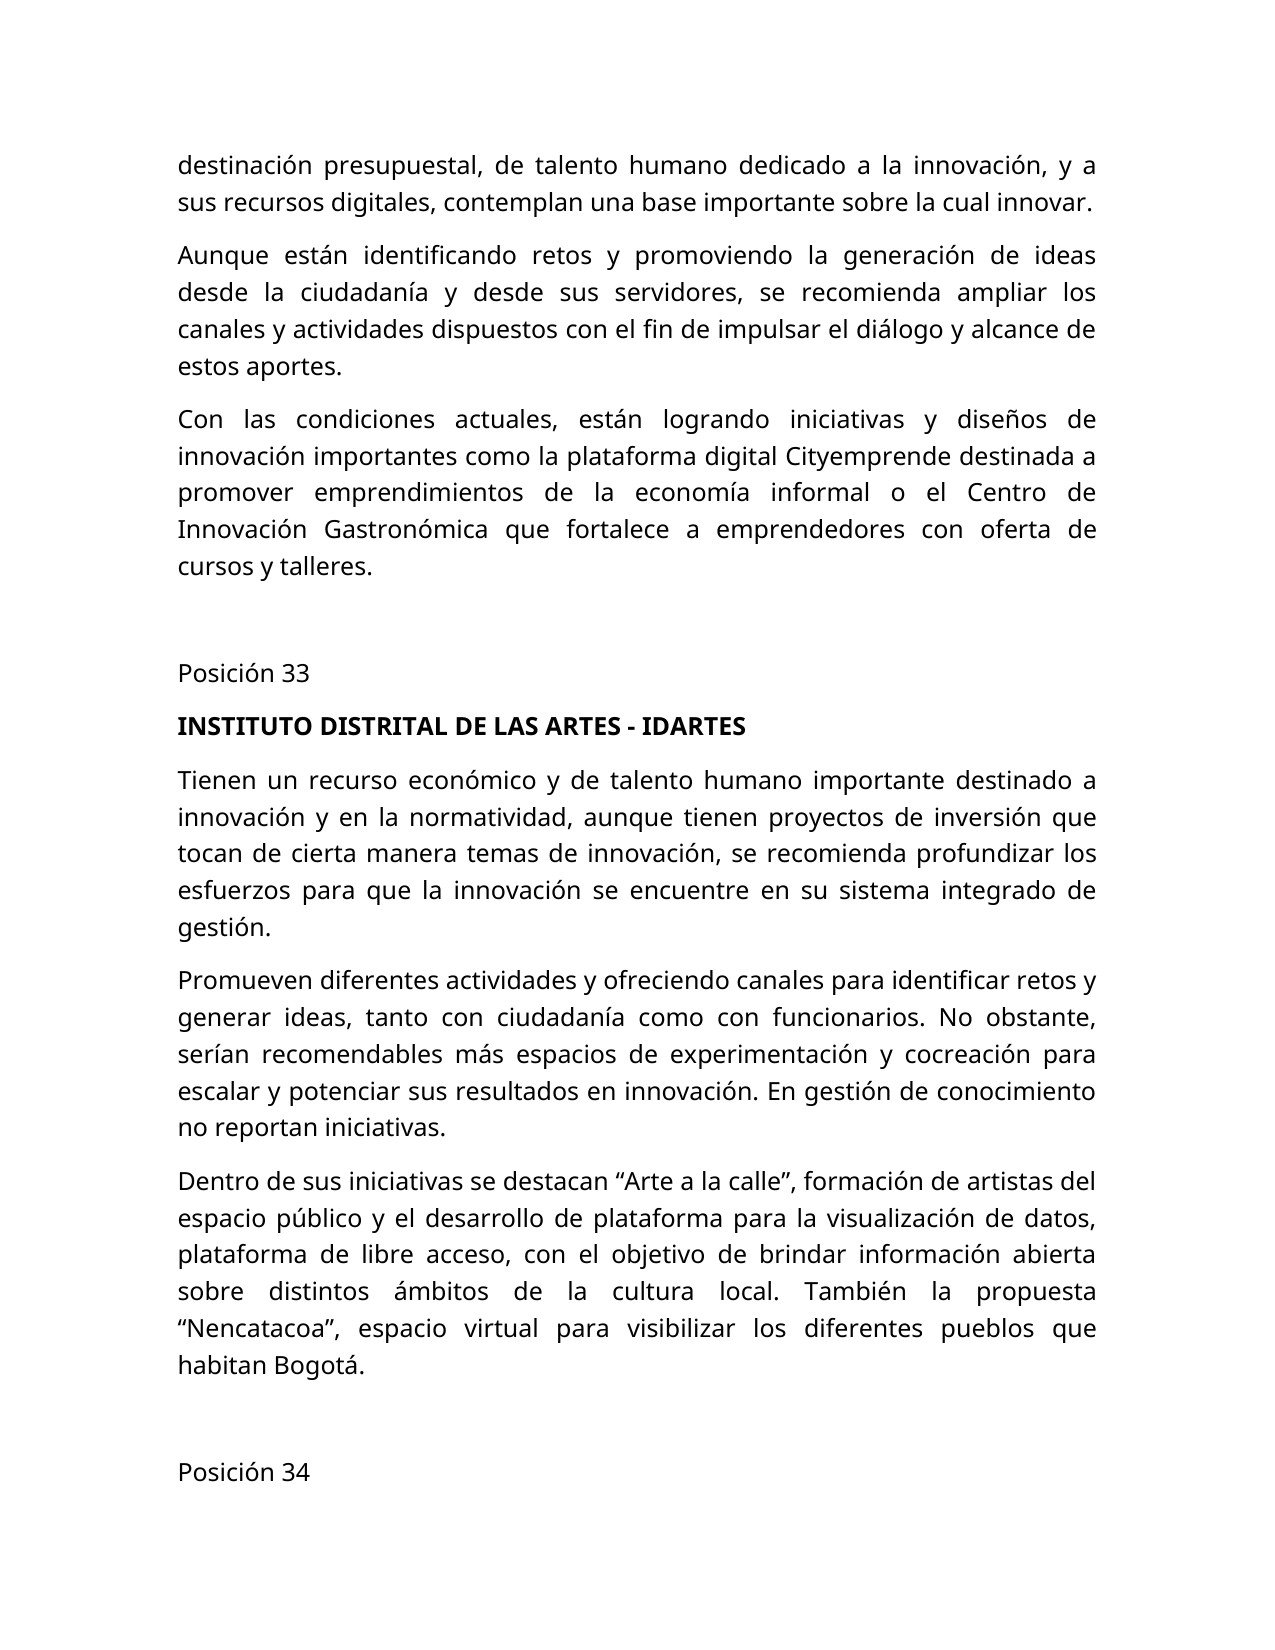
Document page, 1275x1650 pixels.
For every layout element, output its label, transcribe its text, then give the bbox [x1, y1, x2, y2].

text Promueven diferentes actividades y ofreciendo canales para identificar retos y generar ideas, tanto con ciudadanía como con funcionarios. No obstante, serían recomendables más espacios de experimentación y cocreación para escalar y potenciar sus resultados en innovación. En gestión de conocimiento no reportan iniciativas. [177, 963, 1098, 1144]
text INSTITUTO DISTRITAL DE LAS ARTES - IDARTES [177, 709, 1098, 743]
text Tienen un recurso económico y de talento humano importante destinado a innovación y en la normatividad, aunque tienen proyectos de inversión que tocan de cierta manera temas de innovación, se recomienda profundizar los esfuerzos para que la innovación se encuentre en su sistema integrado de gestión. [177, 762, 1098, 943]
text Dentro de sus iniciativas se destacan “Arte a la calle”, formación de artistas del espacio público y el desarrollo de plataforma para la visualización de datos, plataforma de libre acceso, con el objetivo de brindar información abierta sobre distintos ámbitos de la cultura local. También la propuesta “Nencatacoa”, espacio virtual para visibilizar los diferentes pueblos que habitan Bogotá. [177, 1163, 1098, 1381]
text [177, 148, 1098, 218]
text Posición 34 [177, 1454, 1098, 1488]
text Con las condiciones actuales, están logrando iniciativas y diseños de innovación importantes como la plataforma digital Cityemprende destinada a promover emprendimientos de la economía informal o el Centro de Innovación Gastronómica que fortalece a emprendedores con oferta de cursos y talleres. [177, 402, 1098, 583]
text Aunque están identificando retos y promoviendo la generación de ideas desde la ciudadanía y desde sus servidores, se recomienda ampliar los canales y actividades dispuestos con el fin de impulsar el diálogo y alcance de estos aportes. [177, 238, 1098, 382]
text Posición 33 [177, 656, 1098, 689]
